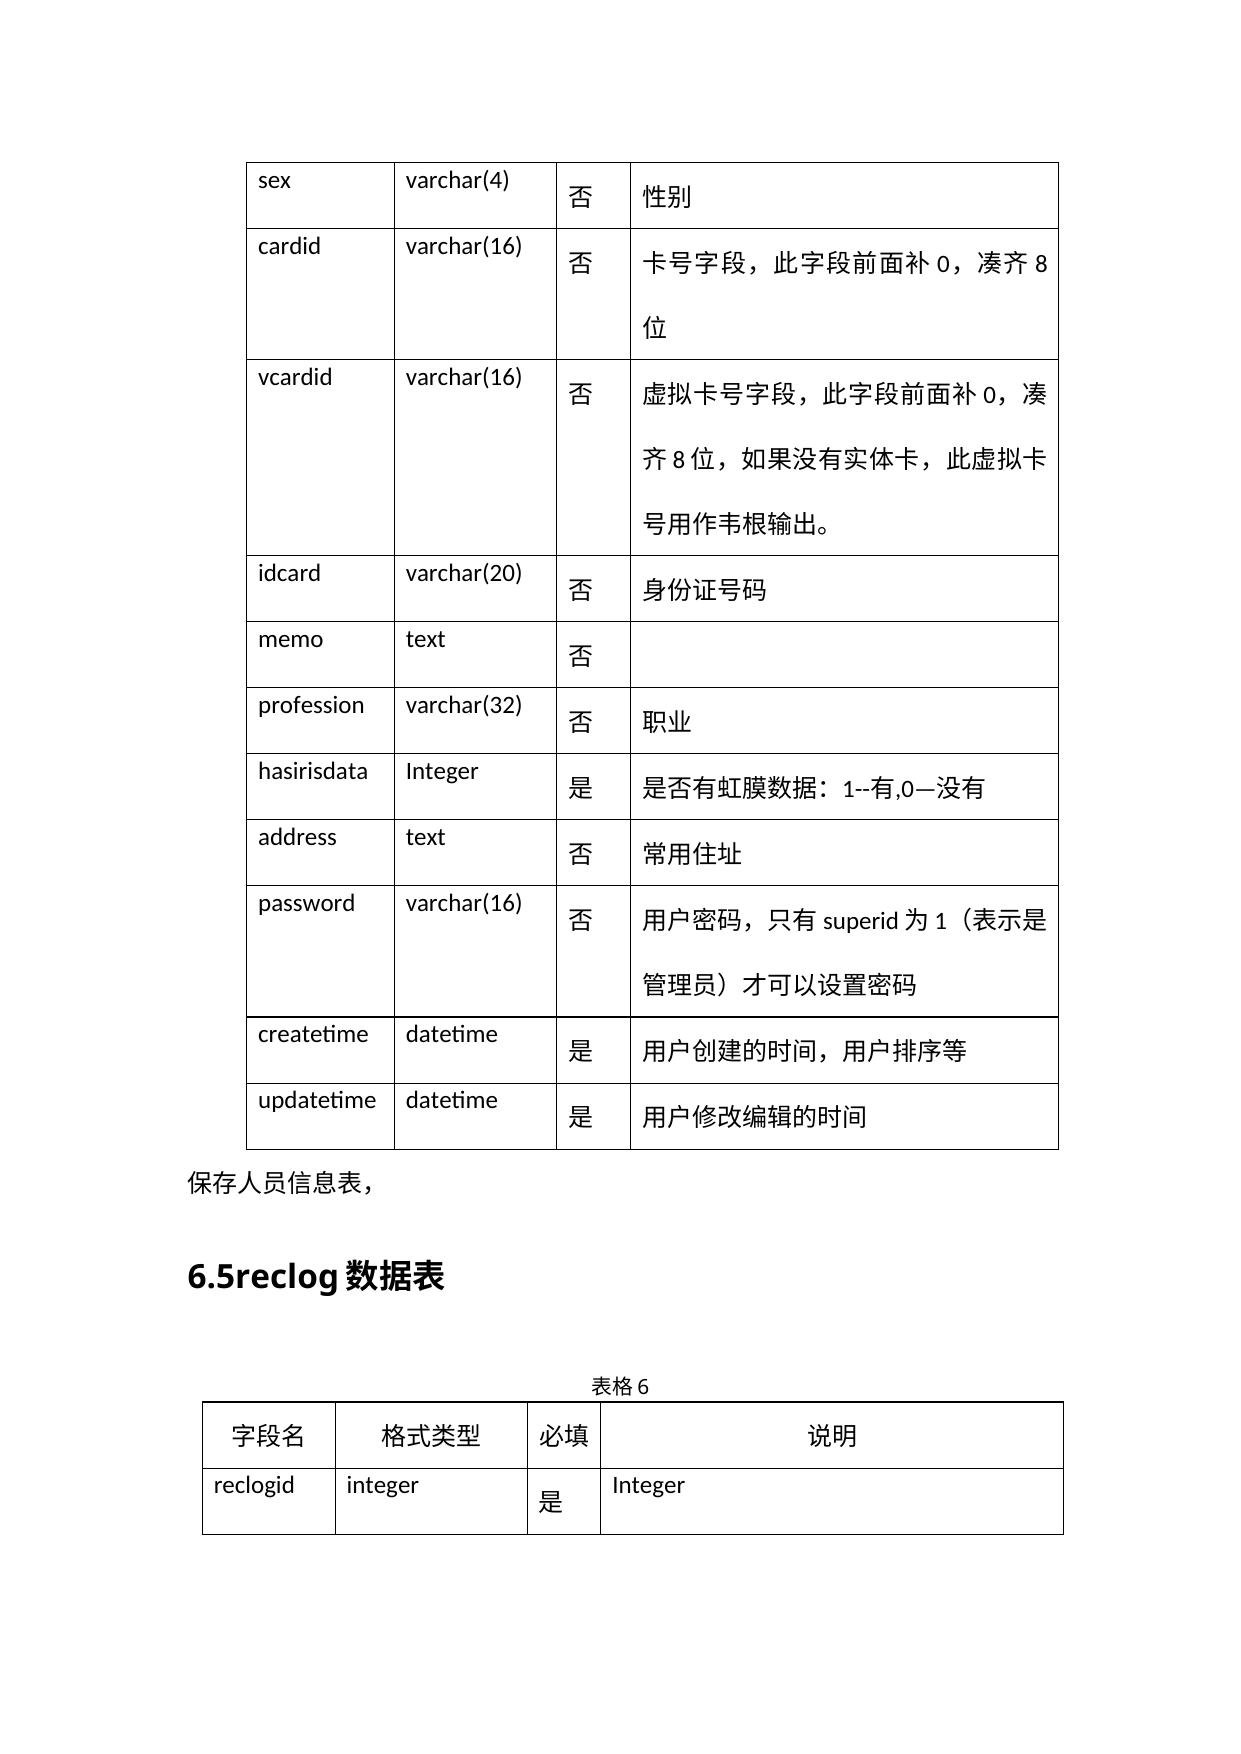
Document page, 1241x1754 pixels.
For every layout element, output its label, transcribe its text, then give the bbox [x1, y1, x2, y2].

table_header 说明 [601, 1403, 1063, 1467]
table_cell varchar(20) [395, 556, 556, 621]
table_cell password [247, 886, 394, 1016]
table_cell 否 [557, 229, 630, 359]
table_cell 是 [557, 754, 630, 819]
table_cell 否 [557, 886, 630, 1016]
table_cell createtime [247, 1018, 394, 1082]
table_cell 虚拟卡号字段，此字段前面补0，凑齐8位，如果没有实体卡，此虚拟卡号用作韦根输出。 [631, 360, 1058, 555]
table_cell 职业 [631, 688, 1058, 753]
table_cell 用户密码，只有superid为1（表示是管理员）才可以设置密码 [631, 886, 1058, 1016]
table_cell 否 [557, 163, 630, 228]
table_cell 是 [557, 1018, 630, 1082]
table_cell cardid [247, 229, 394, 359]
table_cell [631, 622, 1058, 687]
table_cell varchar(16) [395, 886, 556, 1016]
text 保存人员信息表， [187, 1149, 1053, 1214]
table_cell 否 [557, 556, 630, 621]
table_cell address [247, 820, 394, 885]
table_cell Integer [395, 754, 556, 819]
table_cell 用户创建的时间，用户排序等 [631, 1018, 1058, 1082]
table_cell varchar(4) [395, 163, 556, 228]
table_cell varchar(32) [395, 688, 556, 753]
table_cell 是否有虹膜数据：1--有,0—没有 [631, 754, 1058, 819]
table_header 必填 [528, 1403, 600, 1467]
table_cell memo [247, 622, 394, 687]
table_cell hasirisdata [247, 754, 394, 819]
table_cell 否 [557, 688, 630, 753]
table_cell 用户修改编辑的时间 [631, 1084, 1058, 1148]
table_cell Integer [601, 1469, 1063, 1533]
table_cell varchar(16) [395, 360, 556, 555]
text 表格6 [187, 1369, 1053, 1401]
table_header 字段名 [203, 1403, 335, 1467]
table_cell 是 [528, 1469, 600, 1533]
table_cell datetime [395, 1084, 556, 1148]
table_cell 身份证号码 [631, 556, 1058, 621]
table_cell 否 [557, 820, 630, 885]
table_cell datetime [395, 1018, 556, 1082]
table_cell 否 [557, 622, 630, 687]
table_cell 否 [557, 360, 630, 555]
table_cell text [395, 622, 556, 687]
table_cell varchar(16) [395, 229, 556, 359]
table_cell updatetime [247, 1084, 394, 1148]
table_cell 是 [557, 1084, 630, 1148]
table_cell vcardid [247, 360, 394, 555]
table_cell reclogid [203, 1469, 335, 1533]
table_cell 性别 [631, 163, 1058, 228]
table_header 格式类型 [336, 1403, 527, 1467]
subtitle 6.5reclog数据表 [187, 1242, 1053, 1307]
table_cell 常用住址 [631, 820, 1058, 885]
table_cell sex [247, 163, 394, 228]
table_cell profession [247, 688, 394, 753]
table_cell integer [336, 1469, 527, 1533]
table_cell text [395, 820, 556, 885]
table_cell idcard [247, 556, 394, 621]
table_cell 卡号字段，此字段前面补0，凑齐8位 [631, 229, 1058, 359]
